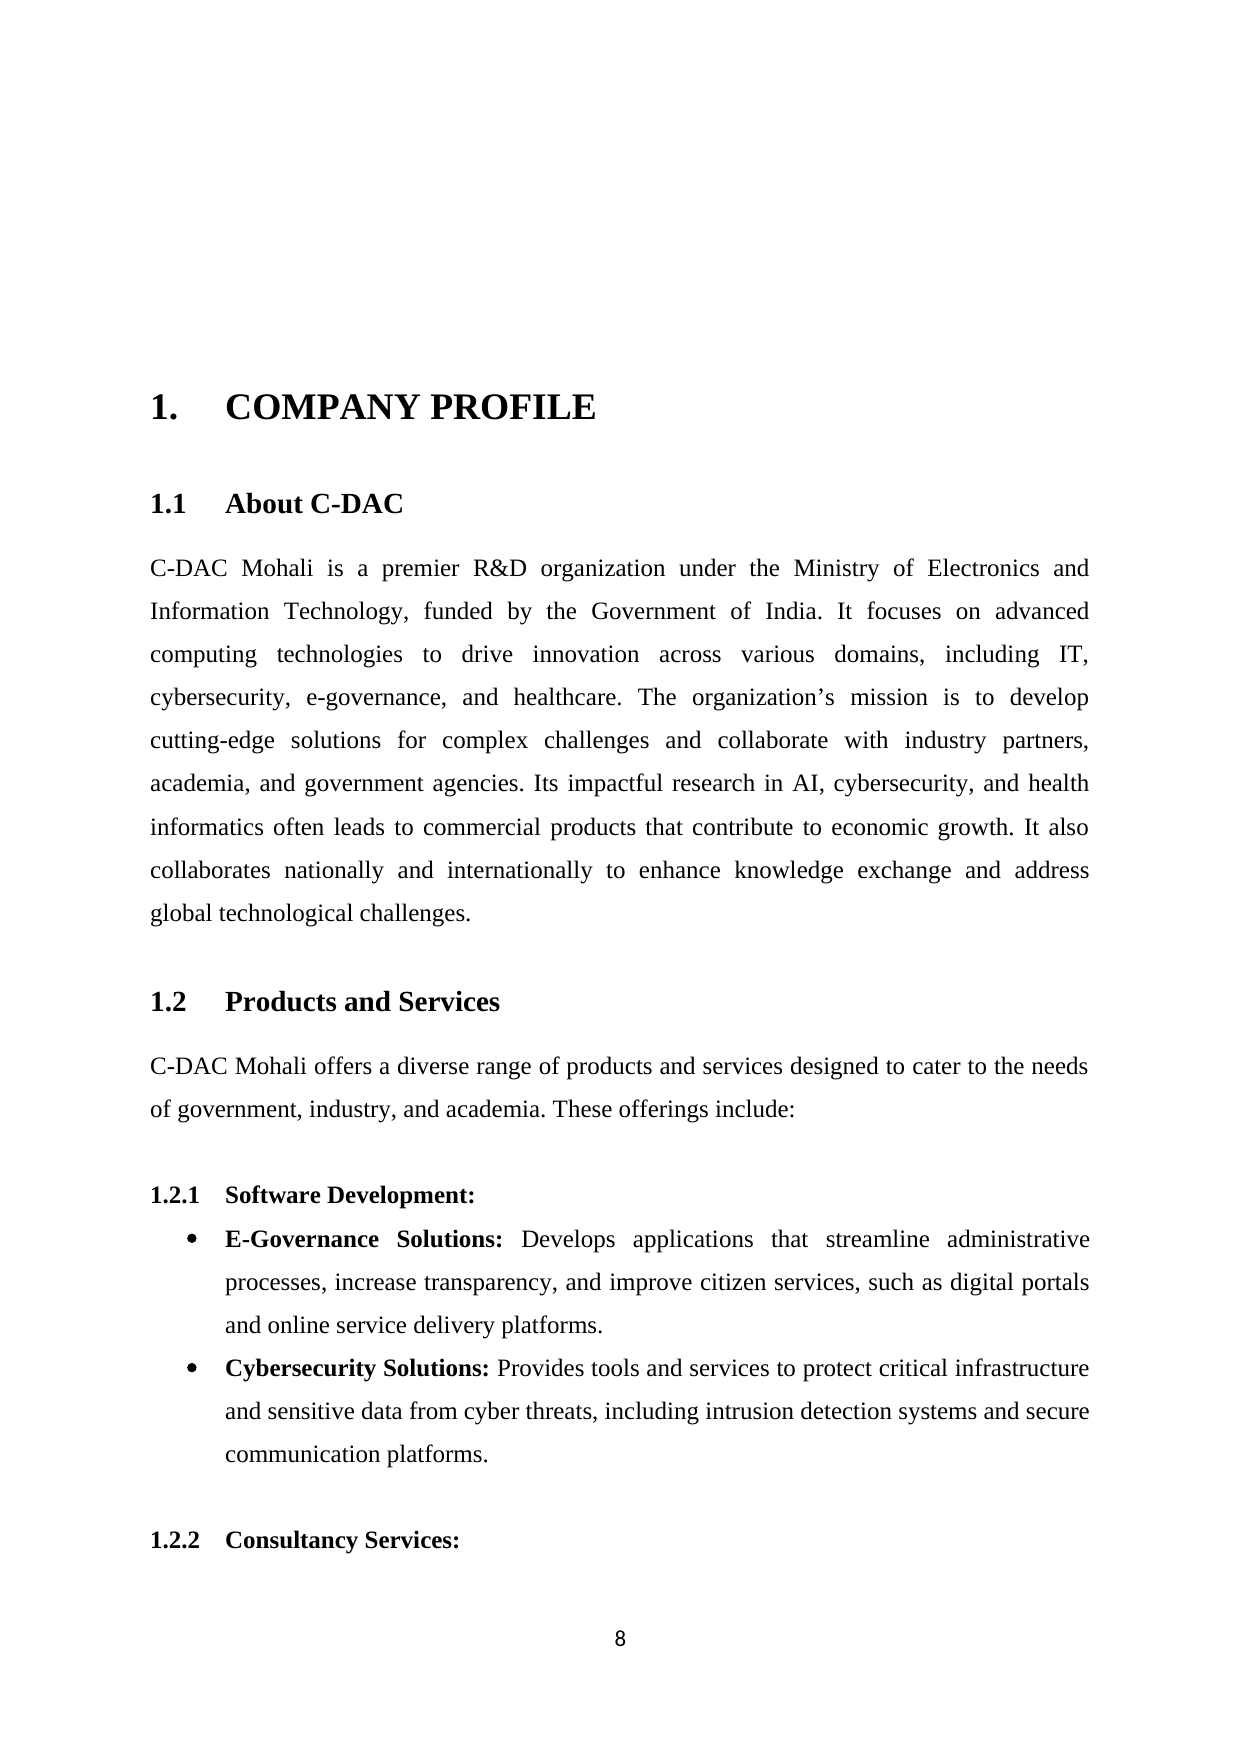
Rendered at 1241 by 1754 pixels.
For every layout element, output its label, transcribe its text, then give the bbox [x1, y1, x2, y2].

list E-Governance Solutions: Develops applications that streamline administrative processes, increase transparency, and improve citizen services, such as digital portals and online service delivery platforms. [187, 1224, 1090, 1339]
list Cybersecurity Solutions: Provides tools and services to protect critical infrastructure and sensitive data from cyber threats, including intrusion detection systems and secure communication platforms. [187, 1353, 1090, 1468]
text 1.2.2 Consultancy Services: [150, 1526, 1090, 1554]
list About C-DAC [150, 486, 1090, 519]
text 1.2.1 Software Development: [150, 1181, 1090, 1209]
text C-DAC Mohali is a premier R&D organization under the Ministry of Electronics and Information Technology, funded by the Government of India. It focuses on advanced computing technologies to drive innovation across various domains, including IT, cybersecurity, e-governance, and healthcare. The organization’s mission is to develop cutting-edge solutions for complex challenges and collaborate with industry partners, academia, and government agencies. Its impactful research in AI, cybersecurity, and health informatics often leads to commercial products that contribute to economic growth. It also collaborates nationally and internationally to enhance knowledge exchange and address global technological challenges. [150, 553, 1090, 927]
text C-DAC Mohali offers a diverse range of products and services designed to cater to the needs of government, industry, and academia. These offerings include: [150, 1051, 1090, 1123]
text 1. COMPANY PROFILE [150, 385, 1090, 428]
list Products and Services [150, 984, 1090, 1018]
